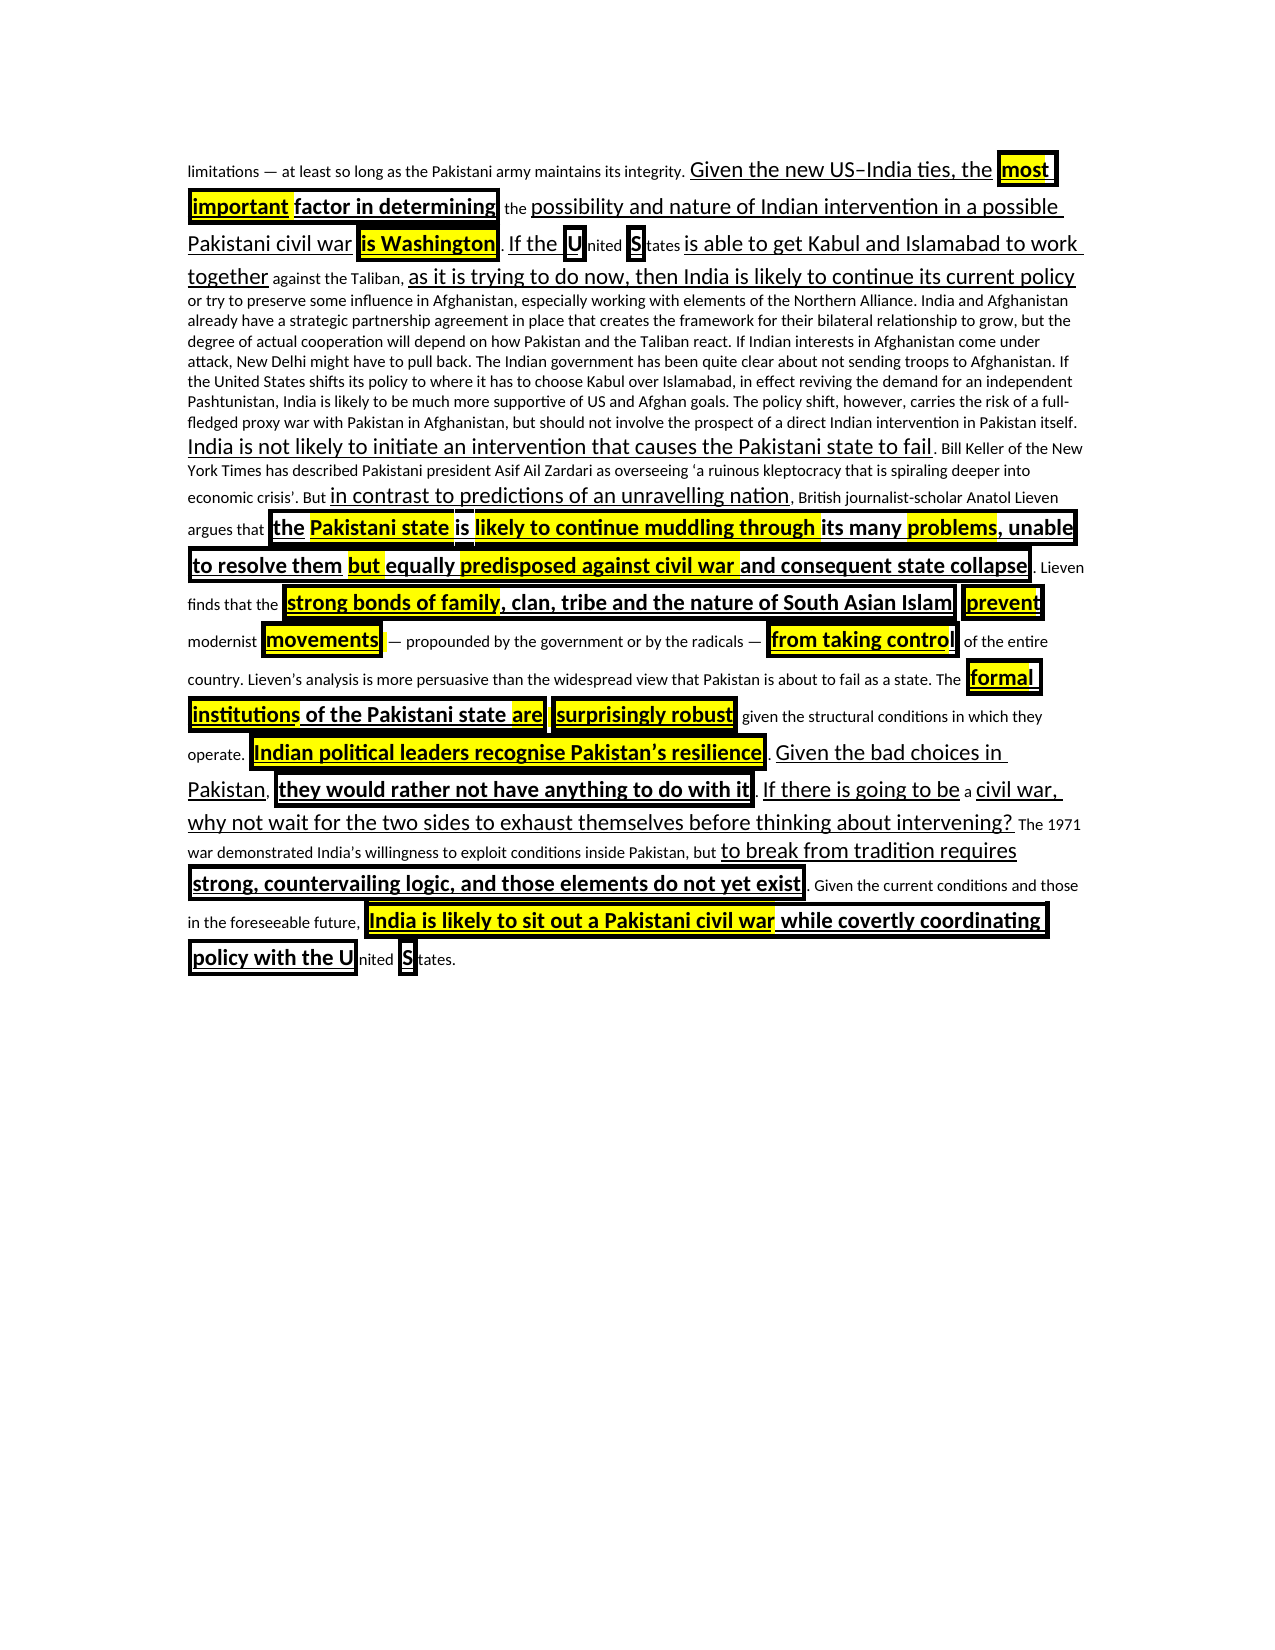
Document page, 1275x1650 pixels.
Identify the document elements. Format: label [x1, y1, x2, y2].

text [187, 150, 1087, 976]
